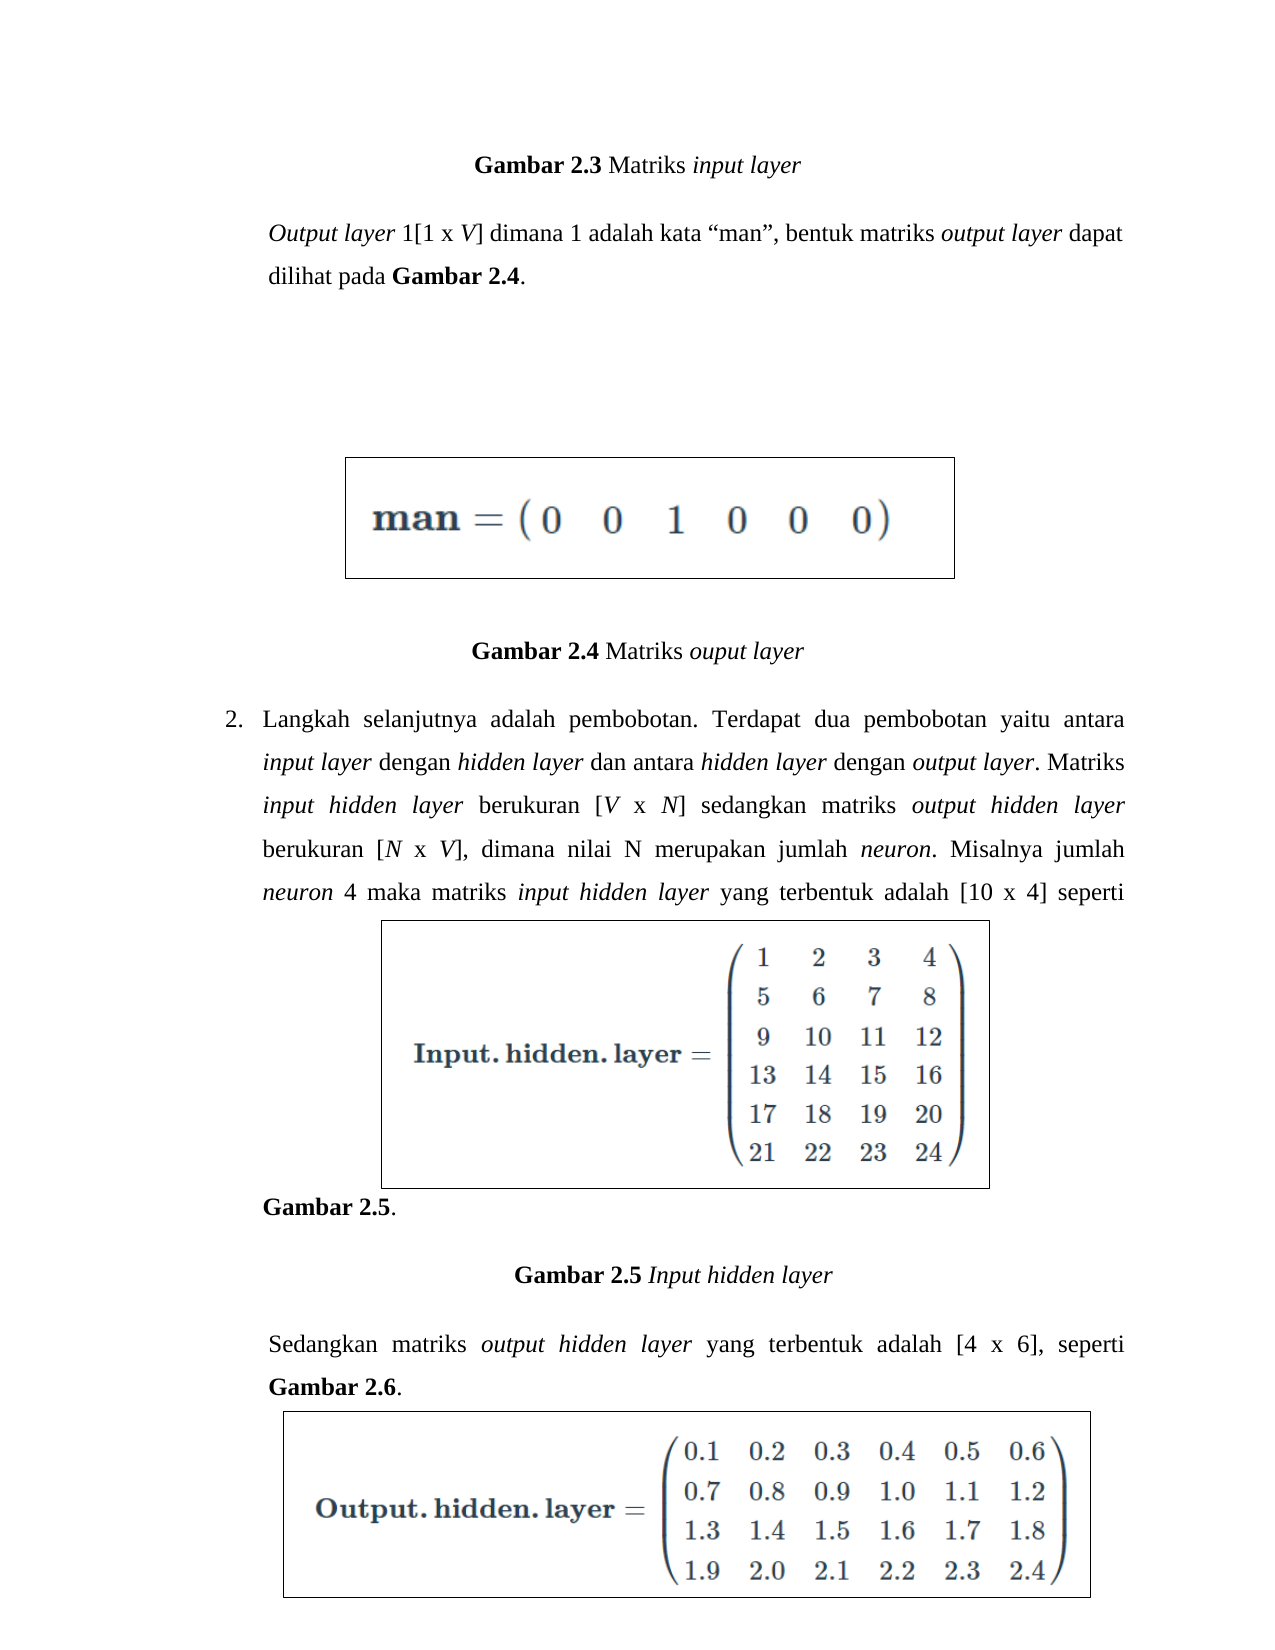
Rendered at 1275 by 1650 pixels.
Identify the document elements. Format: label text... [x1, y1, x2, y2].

text Sedangkan matriks output hidden layer yang terbentuk adalah [4 x 6], seperti Gambar 2.6. [268, 1329, 1125, 1401]
picture [396, 928, 976, 1177]
text Gambar 2.5 Input hidden layer [150, 1261, 1125, 1289]
picture [360, 464, 924, 571]
text Gambar 2.3 Matriks input layer [150, 150, 1125, 179]
text Output layer 1[1 x V] dimana 1 adalah kata “man”, bentuk matriks output layer dapat dilihat pada Gambar 2.4. [268, 218, 1125, 290]
picture [298, 1419, 1084, 1590]
